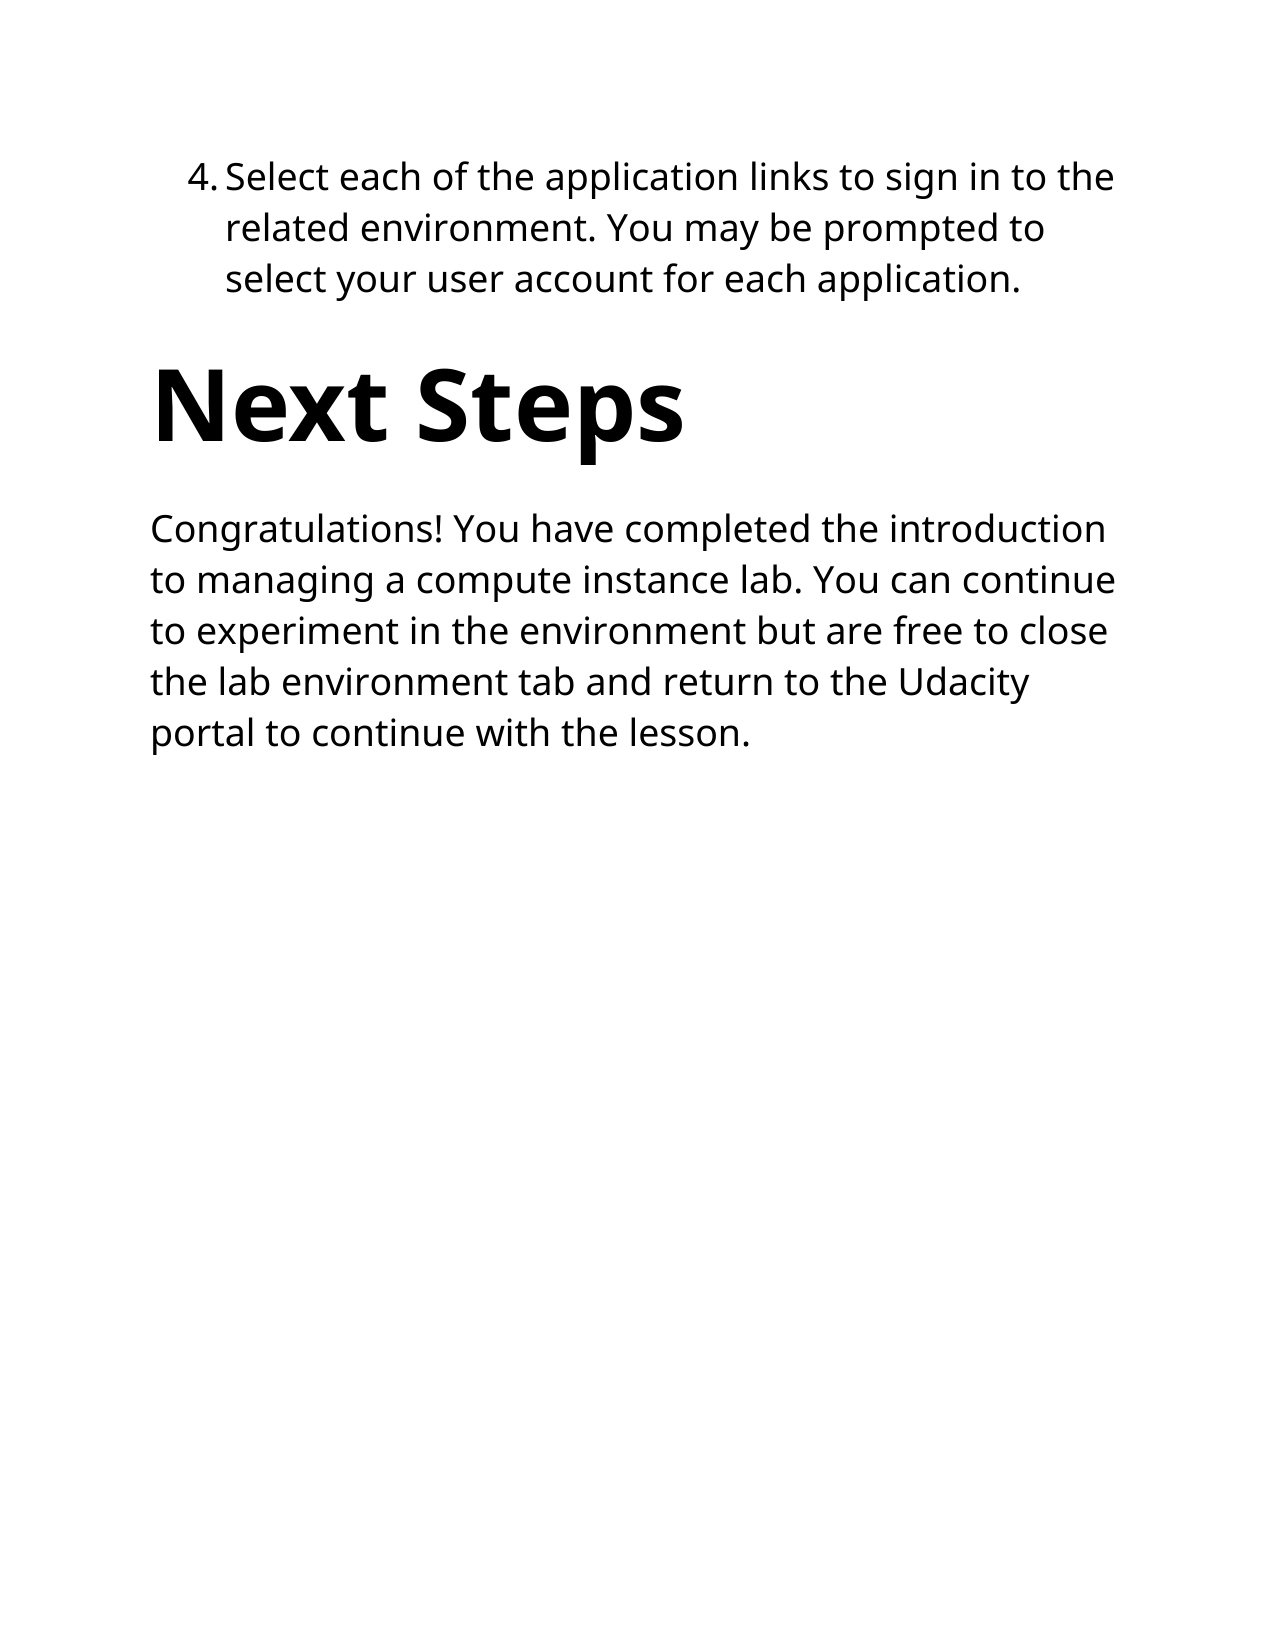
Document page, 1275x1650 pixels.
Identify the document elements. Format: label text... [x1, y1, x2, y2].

text Next Steps [150, 334, 1125, 471]
list Select each of the application links to sign in to the related environment. You may be prompted to select your user account for each application. [187, 150, 1125, 303]
text Congratulations! You have completed the introduction to managing a compute instance lab. You can continue to experiment in the environment but are free to close the lab environment tab and return to the Udacity portal to continue with the lesson. [150, 502, 1125, 757]
